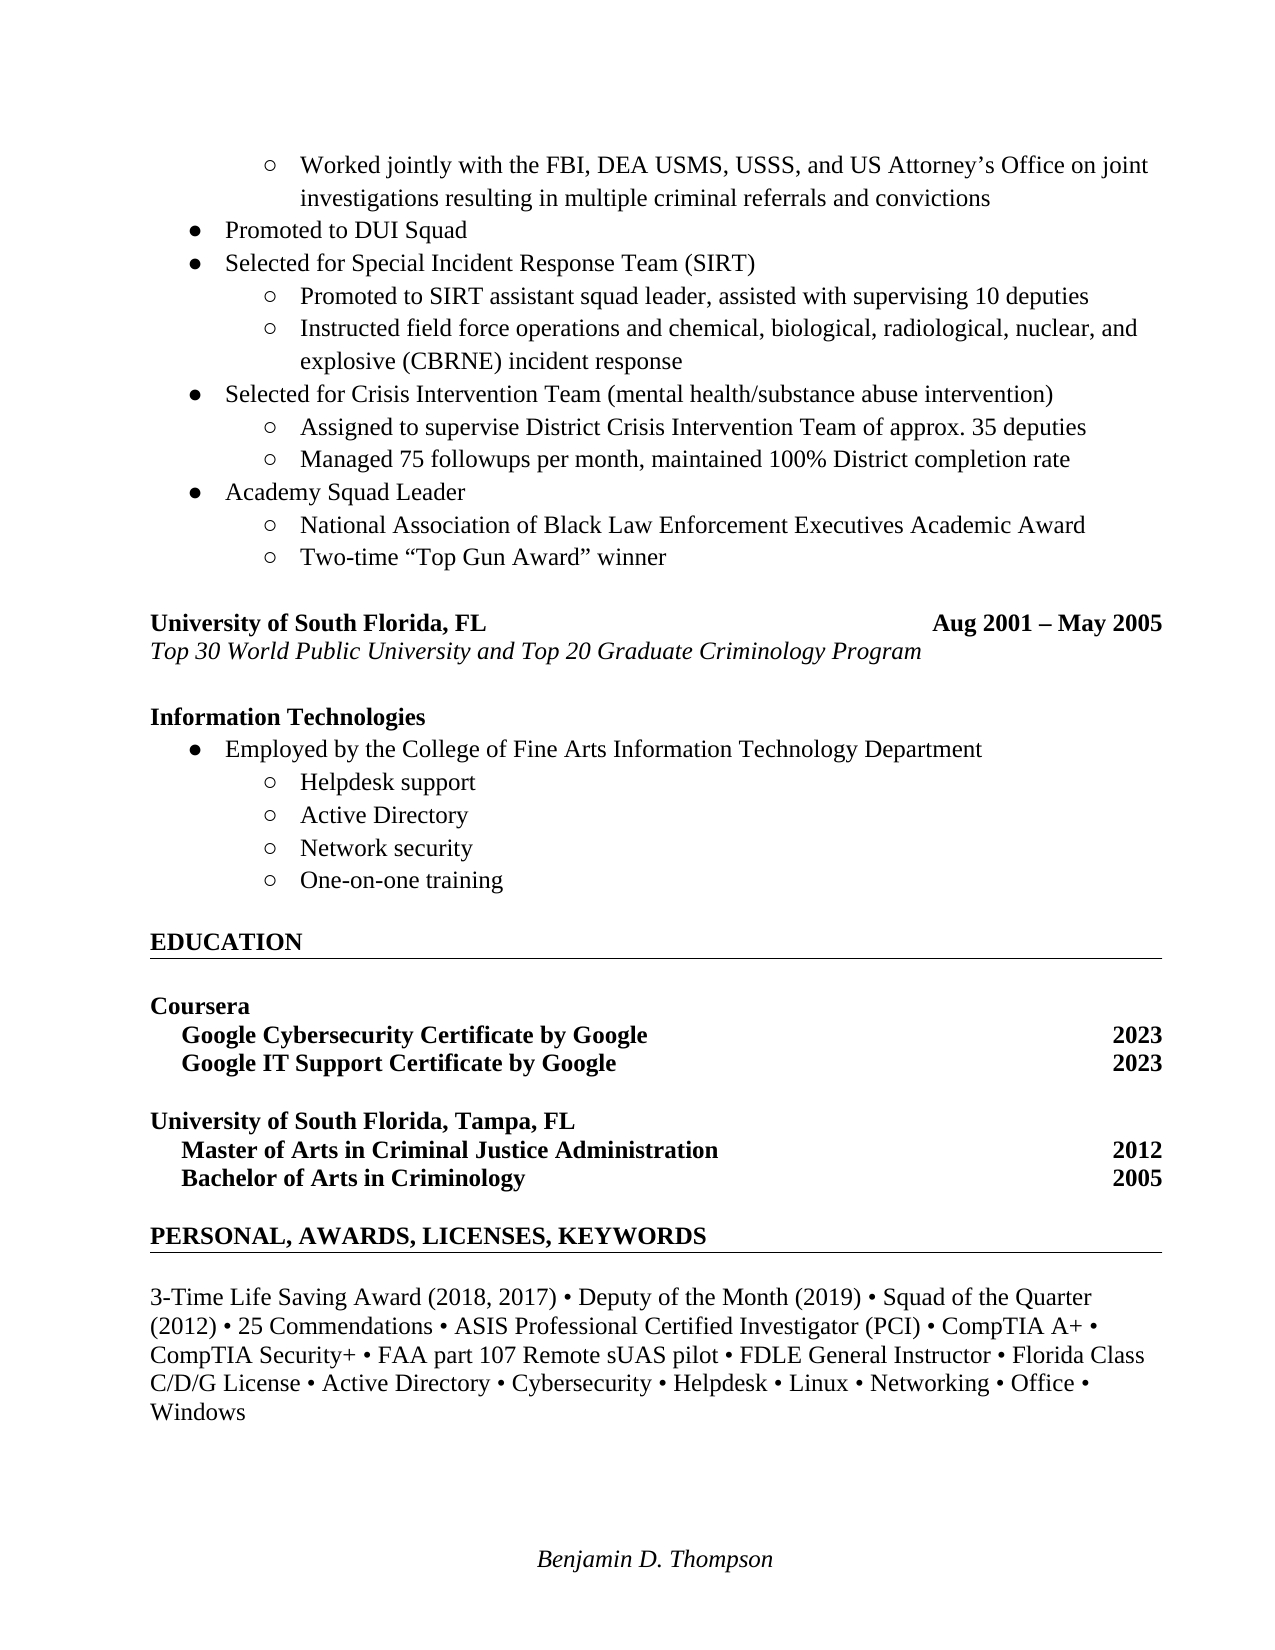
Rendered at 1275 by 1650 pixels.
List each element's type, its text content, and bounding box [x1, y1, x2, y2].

text EDUCATION [150, 927, 1162, 958]
text 3-Time Life Saving Award (2018, 2017) • Deputy of the Month (2019) • Squad of the Quarter (2012) • 25 Commendations • ASIS Professional Certified Investigator (PCI) • CompTIA A+ • CompTIA Security+ • FAA part 107 Remote sUAS pilot • FDLE General Instructor • Florida Class C/D/G License • Active Directory • Cybersecurity • Helpdesk • Linux • Networking • Office • Windows [150, 1282, 1162, 1426]
list Network security [262, 833, 1162, 861]
list Promoted to SIRT assistant squad leader, assisted with supervising 10 deputies [262, 281, 1162, 309]
list One-on-one training [262, 865, 1162, 894]
text Coursera [150, 991, 1162, 1020]
text University of South Florida, FL Aug 2001 – May 2005 [150, 608, 1162, 636]
text Google Cybersecurity Certificate by Google 2023 [150, 1020, 1162, 1048]
text Google IT Support Certificate by Google 2023 [150, 1048, 1162, 1077]
list Helpdesk support [262, 767, 1162, 796]
text Information Technologies [150, 702, 1162, 731]
list Worked jointly with the FBI, DEA USMS, USSS, and US Attorney’s Office on joint investigations resulting in multiple criminal referrals and convictions [262, 150, 1162, 211]
list Active Directory [262, 800, 1162, 829]
list Selected for Special Incident Response Team (SIRT) [187, 248, 1162, 277]
list Promoted to DUI Squad [187, 215, 1162, 244]
list National Association of Black Law Enforcement Executives Academic Award [262, 510, 1162, 538]
text Bachelor of Arts in Criminology 2005 [150, 1163, 1162, 1192]
list Employed by the College of Fine Arts Information Technology Department [187, 734, 1162, 763]
list Assigned to supervise District Crisis Intervention Team of approx. 35 deputies [262, 412, 1162, 440]
text Master of Arts in Criminal Justice Administration 2012 [150, 1135, 1162, 1163]
list Selected for Crisis Intervention Team (mental health/substance abuse intervention) [187, 379, 1162, 408]
list Instructed field force operations and chemical, biological, radiological, nuclear, and explosive (CBRNE) incident response [262, 313, 1162, 375]
text Top 30 World Public University and Top 20 Graduate Criminology Program [150, 636, 1162, 665]
text PERSONAL, AWARDS, LICENSES, KEYWORDS [150, 1221, 1162, 1252]
text University of South Florida, Tampa, FL [150, 1106, 1162, 1135]
list Managed 75 followups per month, maintained 100% District completion rate [262, 444, 1162, 473]
list Two-time “Top Gun Award” winner [262, 542, 1162, 571]
list Academy Squad Leader [187, 477, 1162, 506]
